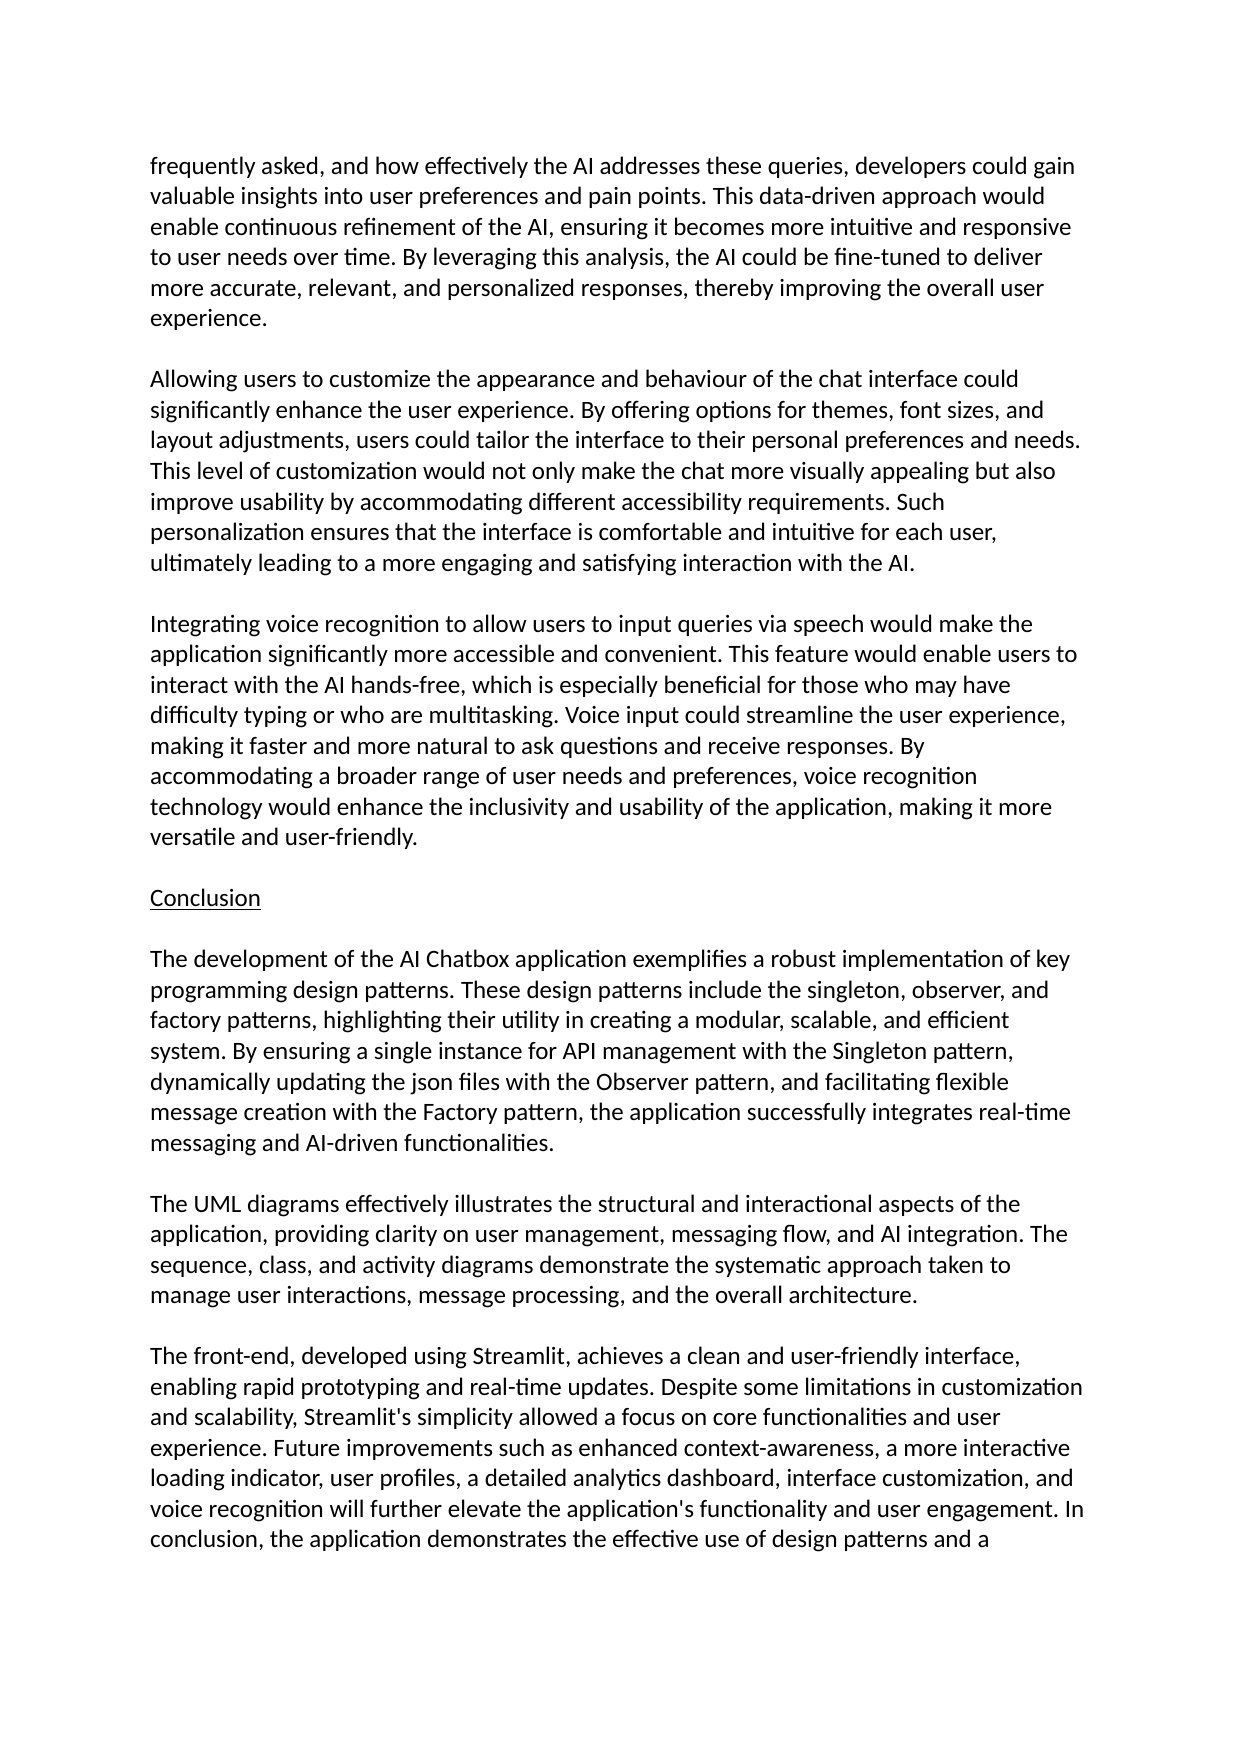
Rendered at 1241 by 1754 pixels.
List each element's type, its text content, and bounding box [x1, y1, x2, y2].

text Conclusion [150, 882, 1090, 913]
text The UML diagrams effectively illustrates the structural and interactional aspects of the application, providing clarity on user management, messaging flow, and AI integration. The sequence, class, and activity diagrams demonstrate the systematic approach taken to manage user interactions, message processing, and the overall architecture. [150, 1188, 1090, 1310]
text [150, 150, 1090, 333]
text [150, 1340, 1090, 1554]
text The development of the AI Chatbox application exemplifies a robust implementation of key programming design patterns. These design patterns include the singleton, observer, and factory patterns, highlighting their utility in creating a modular, scalable, and efficient system. By ensuring a single instance for API management with the Singleton pattern, dynamically updating the json files with the Observer pattern, and facilitating flexible message creation with the Factory pattern, the application successfully integrates real-time messaging and AI-driven functionalities. [150, 943, 1090, 1157]
text Integrating voice recognition to allow users to input queries via speech would make the application significantly more accessible and convenient. This feature would enable users to interact with the AI hands-free, which is especially beneficial for those who may have difficulty typing or who are multitasking. Voice input could streamline the user experience, making it faster and more natural to ask questions and receive responses. By accommodating a broader range of user needs and preferences, voice recognition technology would enhance the inclusivity and usability of the application, making it more versatile and user-friendly. [150, 608, 1090, 852]
text Allowing users to customize the appearance and behaviour of the chat interface could significantly enhance the user experience. By offering options for themes, font sizes, and layout adjustments, users could tailor the interface to their personal preferences and needs. This level of customization would not only make the chat more visually appealing but also improve usability by accommodating different accessibility requirements. Such personalization ensures that the interface is comfortable and intuitive for each user, ultimately leading to a more engaging and satisfying interaction with the AI. [150, 364, 1090, 577]
